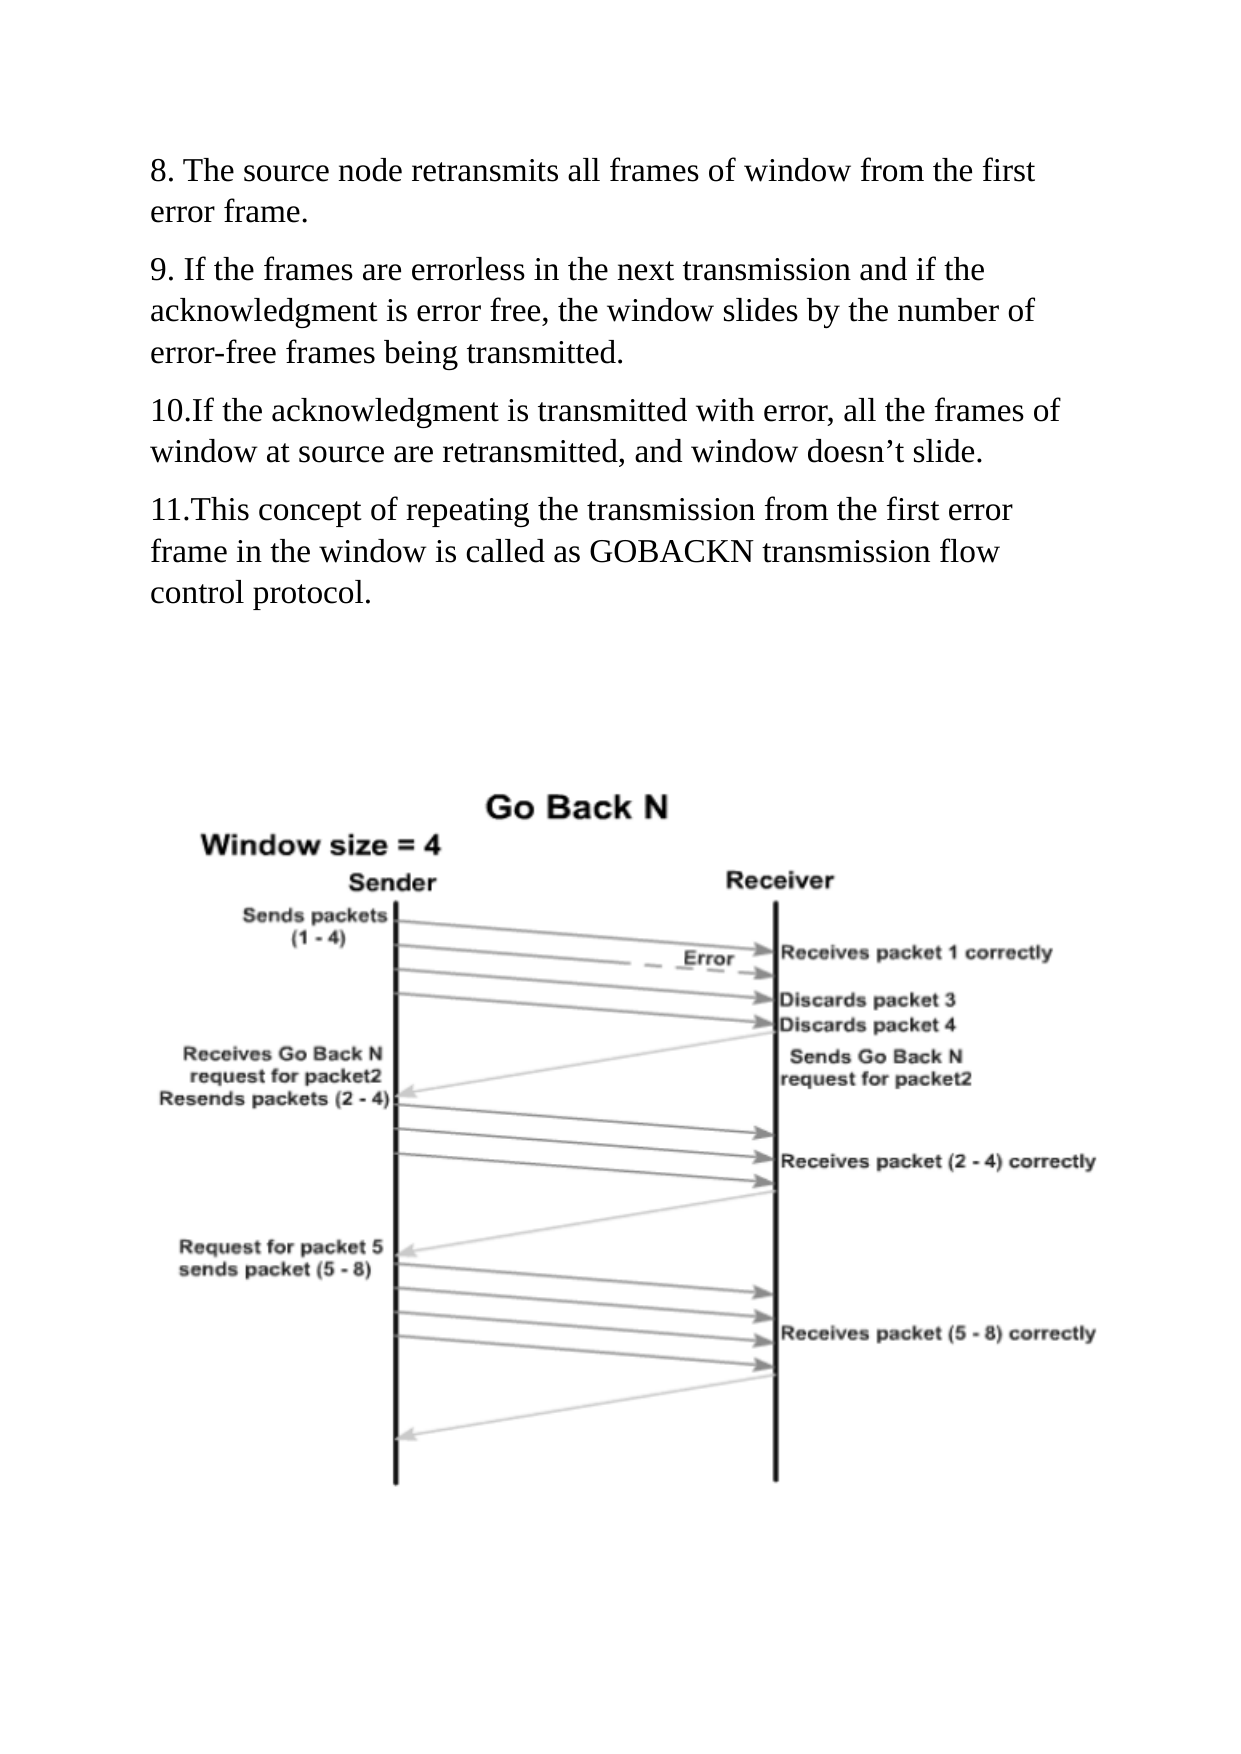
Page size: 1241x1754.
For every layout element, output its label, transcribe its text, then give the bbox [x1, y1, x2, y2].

text 11.This concept of repeating the transmission from the first error frame in the window is called as GOBACKN transmission flow control protocol. [150, 489, 1090, 611]
text 10.If the acknowledgment is transmitted with error, all the frames of window at source are retransmitted, and window doesn’t slide. [150, 390, 1090, 470]
text 8. The source node retransmits all frames of window from the first error frame. [150, 150, 1090, 230]
text 9. If the frames are errorless in the next transmission and if the acknowledgment is error free, the window slides by the number of error-free frames being transmitted. [150, 249, 1090, 370]
picture [150, 788, 1114, 1538]
